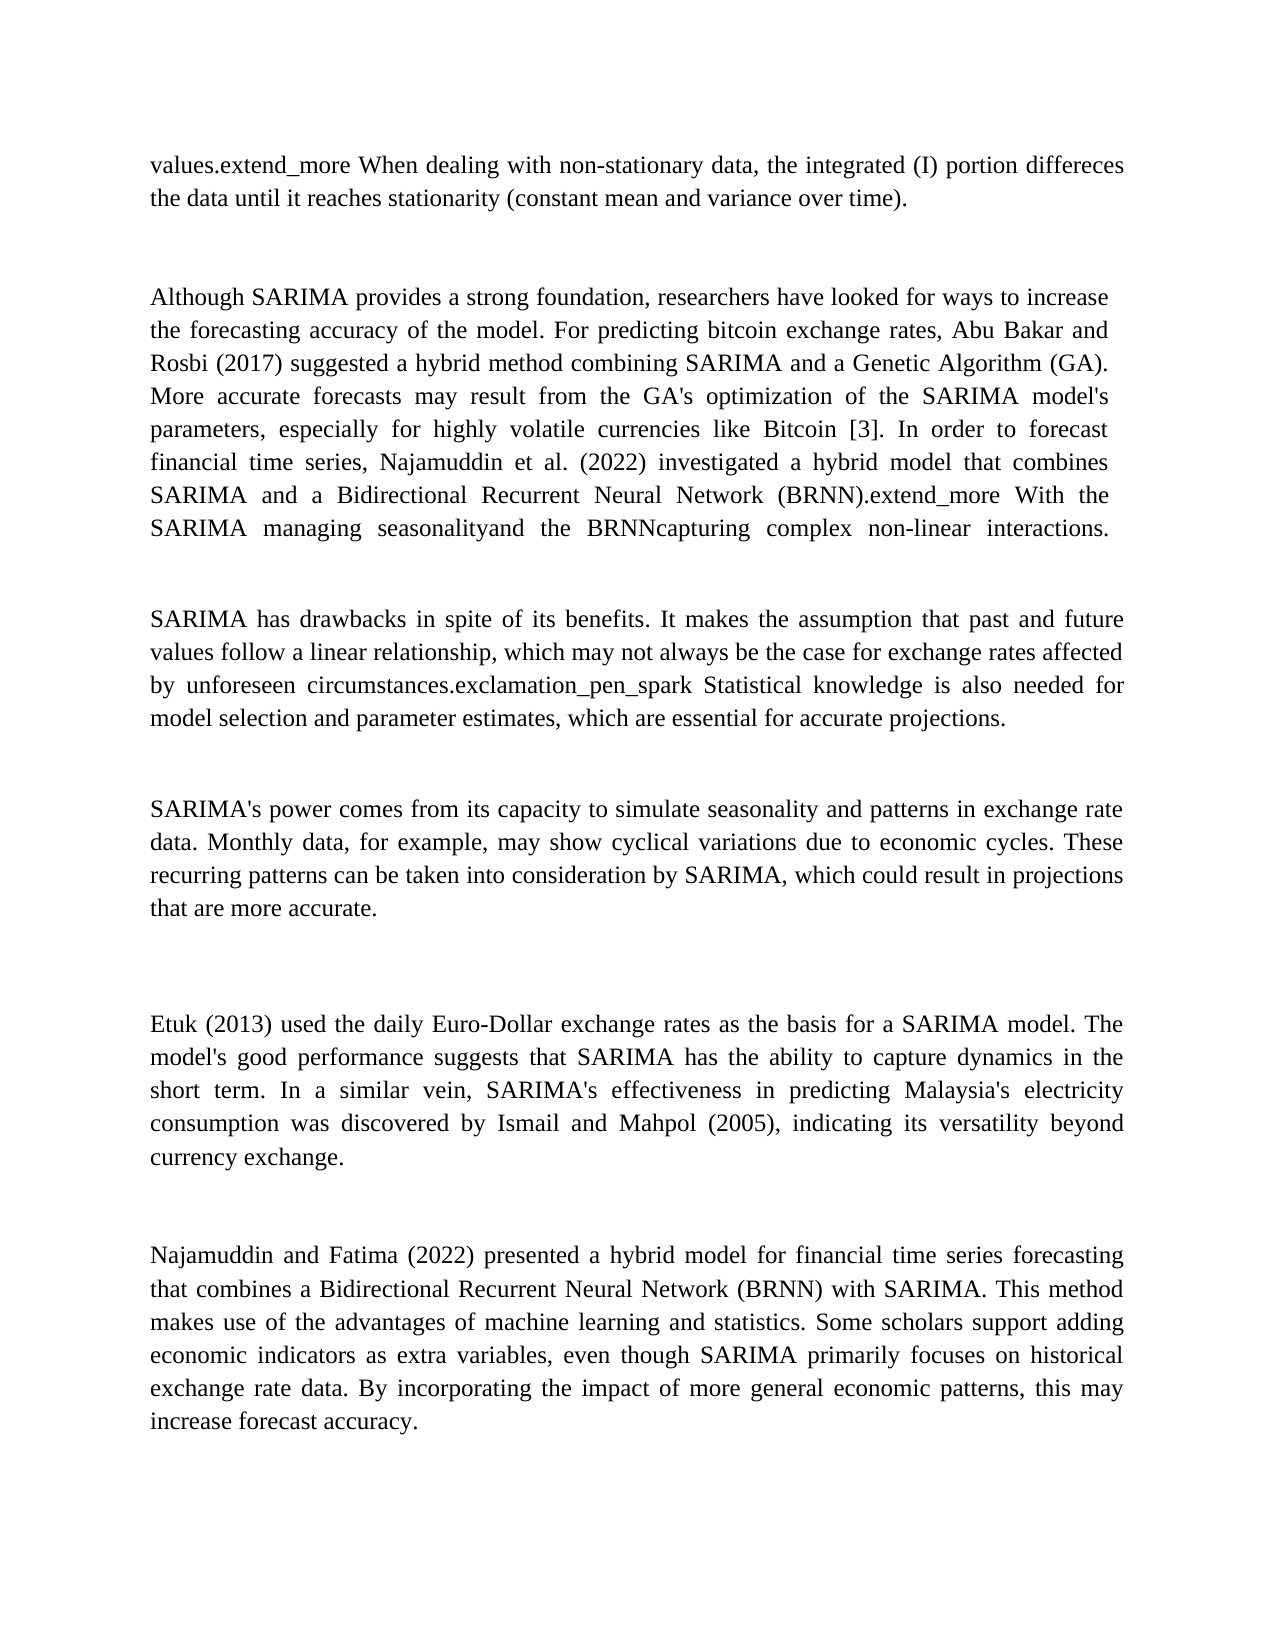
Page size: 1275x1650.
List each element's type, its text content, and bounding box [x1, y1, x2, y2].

text Najamuddin and Fatima (2022) presented a hybrid model for financial time series forecasting that combines a Bidirectional Recurrent Neural Network (BRNN) with SARIMA. This method makes use of the advantages of machine learning and statistics. Some scholars support adding economic indicators as extra variables, even though SARIMA primarily focuses on historical exchange rate data. By incorporating the impact of more general economic patterns, this may increase forecast accuracy. [150, 1241, 1125, 1434]
text Etuk (2013) used the daily Euro-Dollar exchange rates as the basis for a SARIMA model. The model's good performance suggests that SARIMA has the ability to capture dynamics in the short term. In a similar vein, SARIMA's effectiveness in predicting Malaysia's electricity consumption was discovered by Ismail and Mahpol (2005), indicating its versatility beyond currency exchange. [150, 1009, 1125, 1170]
text SARIMA's power comes from its capacity to simulate seasonality and patterns in exchange rate data. Monthly data, for example, may show cyclical variations due to economic cycles. These recurring patterns can be taken into consideration by SARIMA, which could result in projections that are more accurate. [150, 761, 1125, 922]
text SARIMA has drawbacks in spite of its benefits. It makes the assumption that past and future values follow a linear relationship, which may not always be the case for exchange rates affected by unforeseen circumstances.exclamation_pen_spark Statistical knowledge is also needed for model selection and parameter estimates, which are essential for accurate projections. [150, 604, 1125, 732]
text Although SARIMA provides a strong foundation, researchers have looked for ways to increase the forecasting accuracy of the model. For predicting bitcoin exchange rates, Abu Bakar and Rosbi (2017) suggested a hybrid method combining SARIMA and a Genetic Algorithm (GA). More accurate forecasts may result from the GA's optimization of the SARIMA model's parameters, especially for highly volatile currencies like Bitcoin [3]. In order to forecast financial time series, Najamuddin et al. (2022) investigated a hybrid model that combines SARIMA and a Bidirectional Recurrent Neural Network (BRNN).extend_more With the SARIMA managing seasonalityand the BRNNcapturing complex non-linear interactions. [150, 216, 1110, 575]
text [150, 150, 1125, 212]
